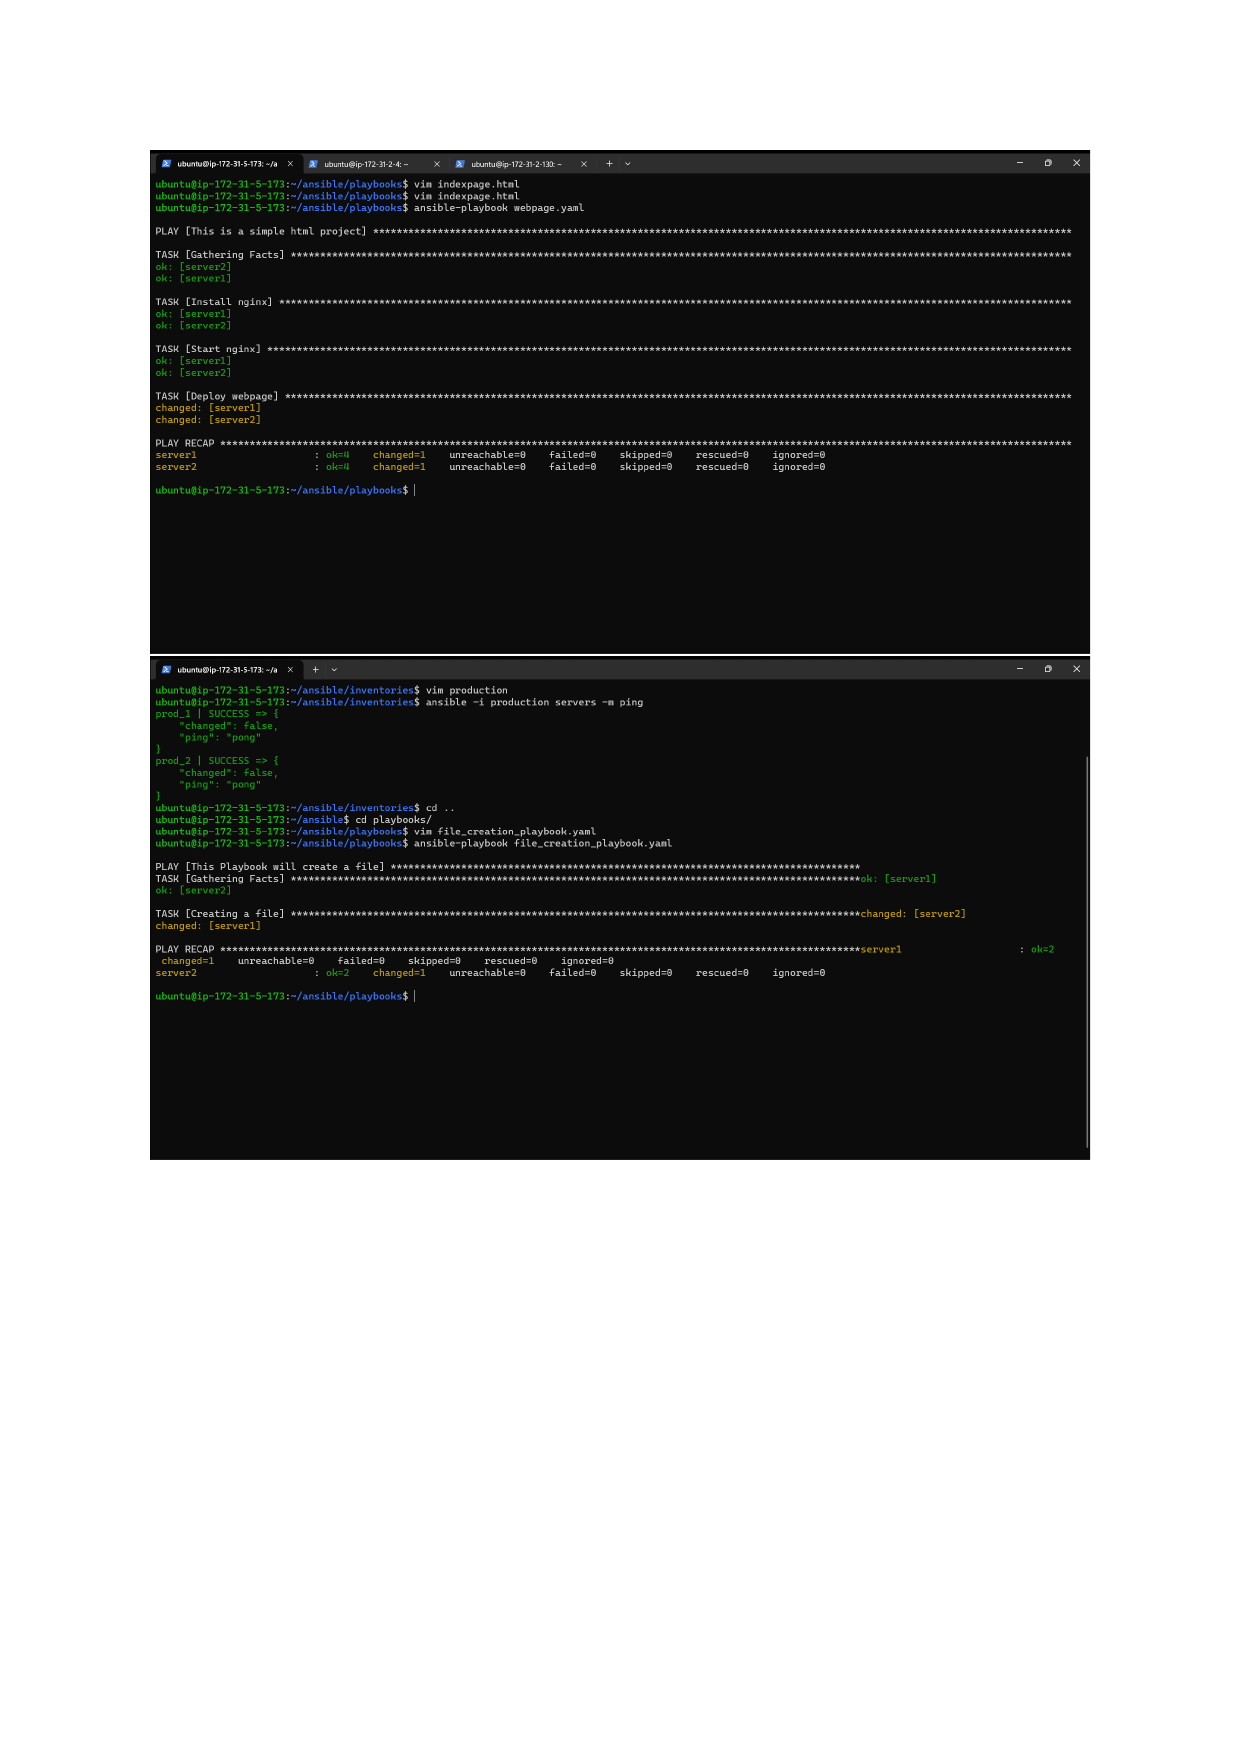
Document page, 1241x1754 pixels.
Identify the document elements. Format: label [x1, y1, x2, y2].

picture [150, 150, 1091, 654]
picture [150, 656, 1091, 1160]
